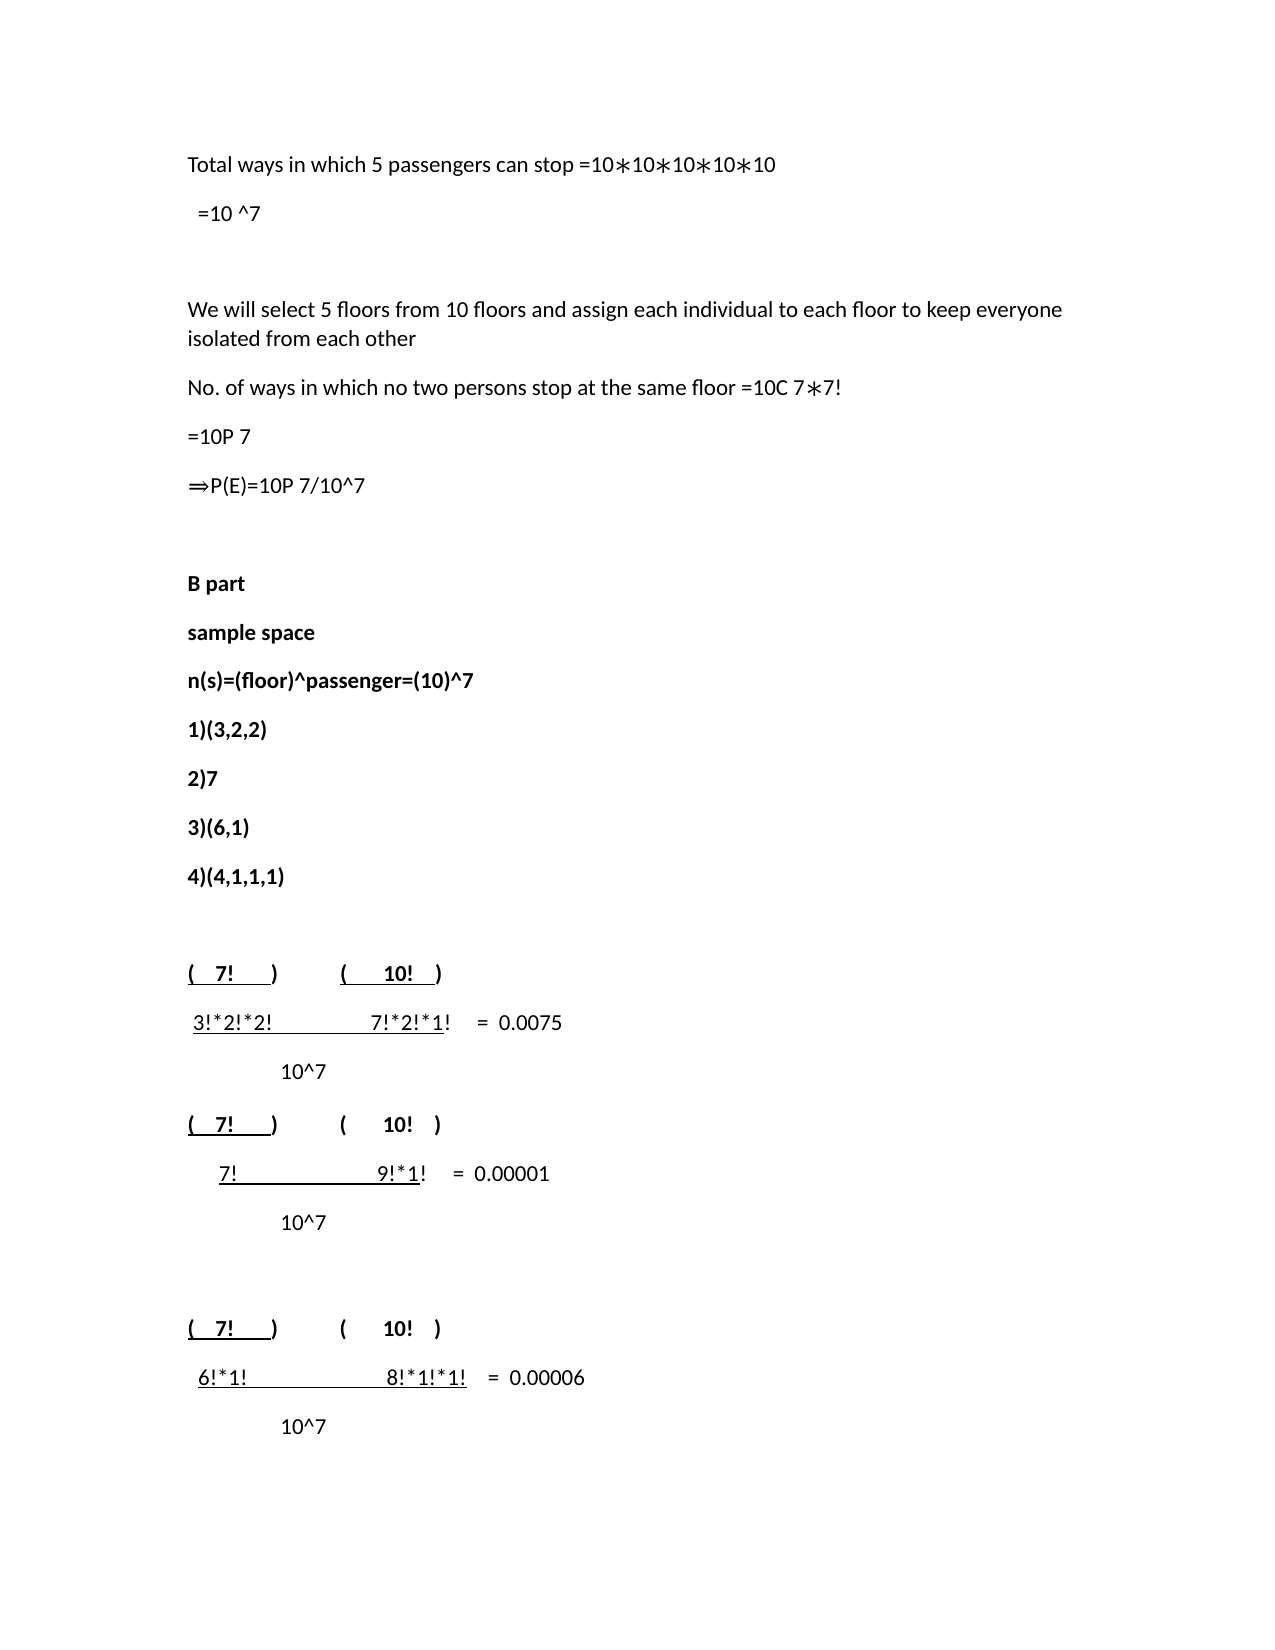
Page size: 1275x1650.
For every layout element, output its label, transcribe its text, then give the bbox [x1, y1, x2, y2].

text 4)(4,1,1,1) [187, 862, 1087, 890]
text We will select 5 floors from 10 floors and assign each individual to each floor to keep everyone isolated from each other [187, 296, 1087, 352]
text 10^7 [187, 1412, 1087, 1440]
text 10^7 [187, 1057, 1087, 1085]
text 3!*2!*2! 7!*2!*1! = 0.0075 [187, 1008, 1087, 1036]
text 3)(6,1) [187, 813, 1087, 841]
text 2)7 [187, 764, 1087, 792]
text ( 7! ) ( 10! ) [187, 1110, 1087, 1138]
text 10^7 [187, 1208, 1087, 1236]
text =10P 7 [187, 422, 1087, 450]
text 1)(3,2,2) [187, 715, 1087, 743]
text ( 7! ) ( 10! ) [187, 1314, 1087, 1342]
text B part [187, 569, 1087, 597]
text ​⇒P(E)=10P 7/10^7 [187, 471, 1087, 499]
text 7! 9!*1! = 0.00001 [187, 1159, 1087, 1187]
text ( 7! ) ( 10! ) [187, 959, 1087, 988]
text sample space [187, 618, 1087, 646]
text No. of ways in which no two persons stop at the same floor =10C 7∗7! [187, 372, 1087, 401]
text n(s)=(floor)^passenger=(10)^7 [187, 666, 1087, 694]
text 6!*1! 8!*1!*1! = 0.00006 [187, 1363, 1087, 1391]
text =10 ^7 [187, 199, 1087, 227]
text Total ways in which 5 passengers can stop =10∗10∗10∗10∗10 [187, 150, 1087, 178]
